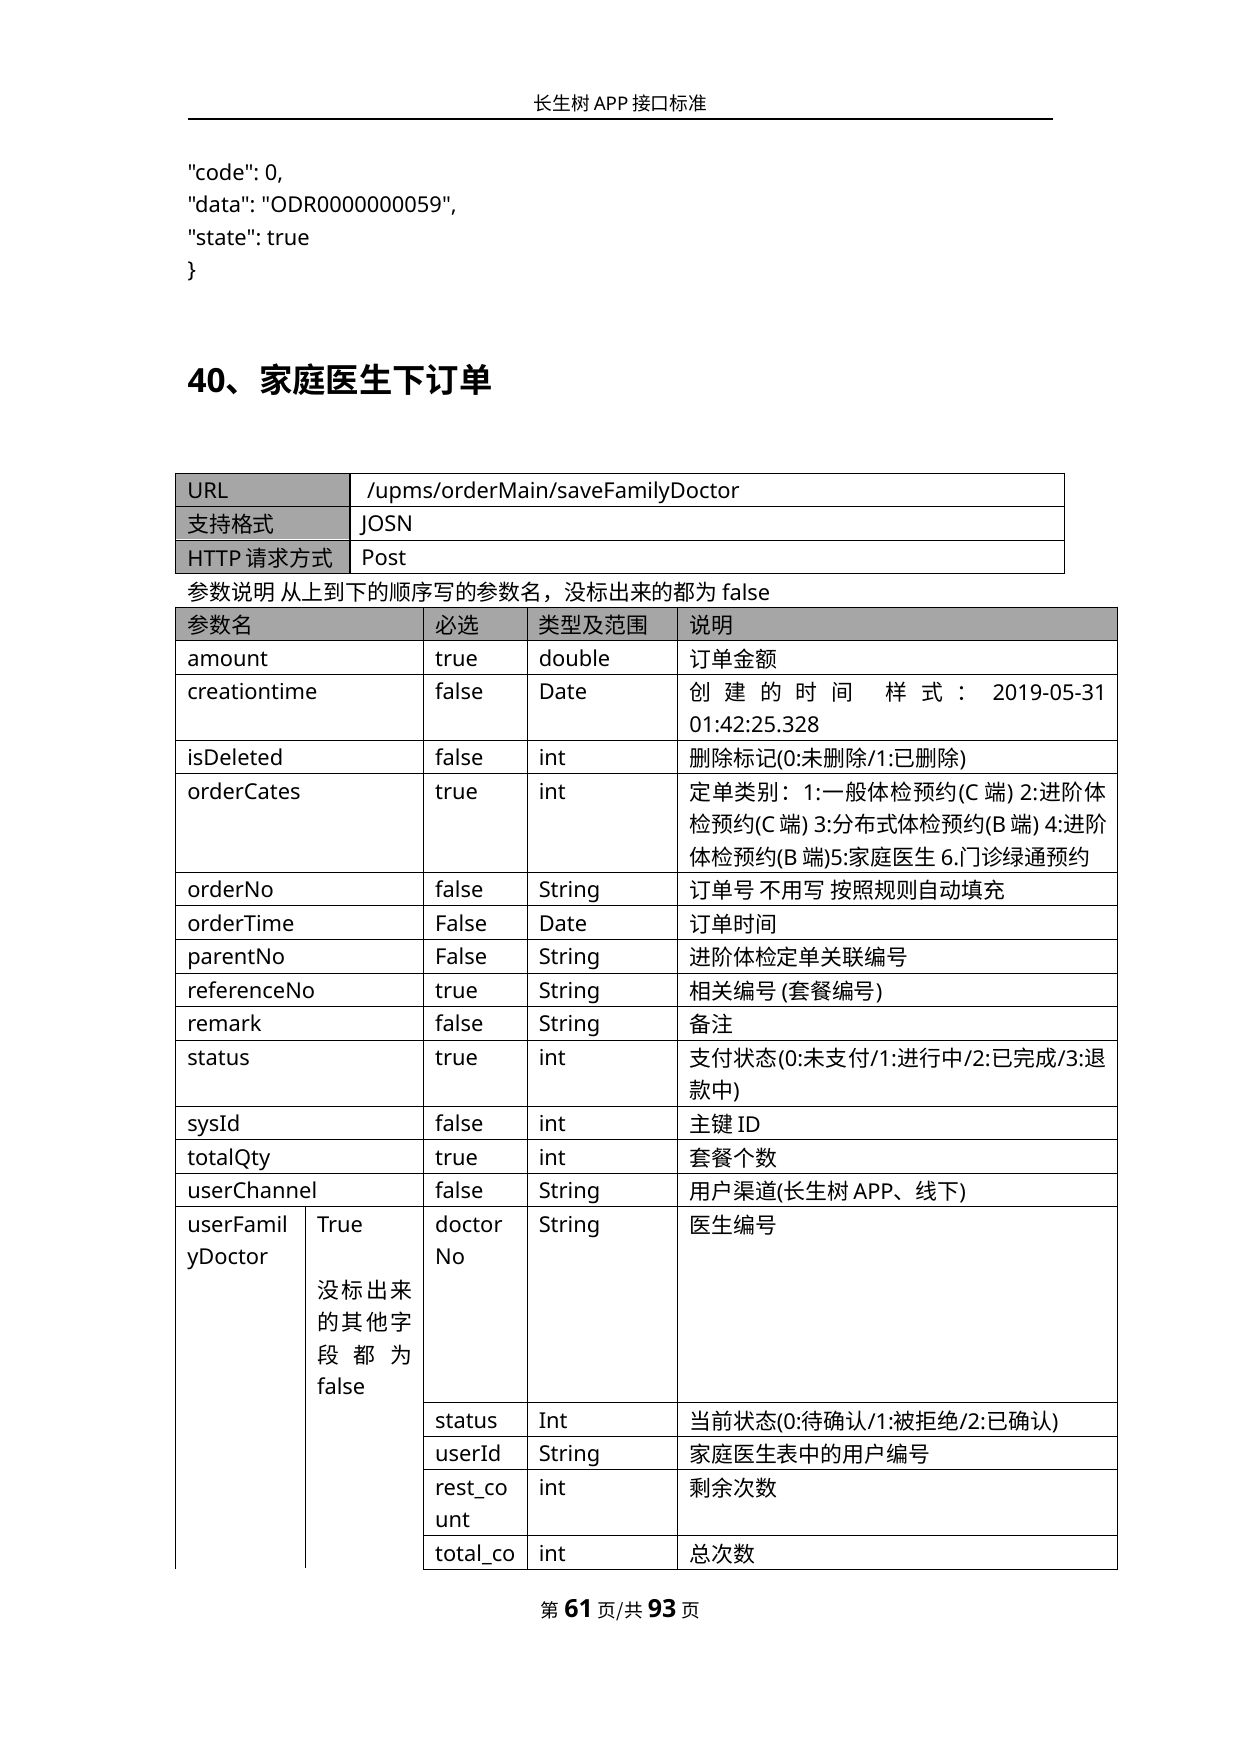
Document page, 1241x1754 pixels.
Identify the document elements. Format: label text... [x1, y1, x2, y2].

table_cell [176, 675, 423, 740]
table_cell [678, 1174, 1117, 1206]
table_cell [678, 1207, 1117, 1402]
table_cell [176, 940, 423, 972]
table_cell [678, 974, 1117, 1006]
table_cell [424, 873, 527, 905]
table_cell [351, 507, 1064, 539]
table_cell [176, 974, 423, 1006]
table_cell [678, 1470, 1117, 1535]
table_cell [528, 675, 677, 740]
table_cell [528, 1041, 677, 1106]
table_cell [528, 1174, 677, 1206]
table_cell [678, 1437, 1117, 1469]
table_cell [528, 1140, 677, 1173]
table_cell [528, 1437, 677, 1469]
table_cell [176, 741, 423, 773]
text "state": true [187, 221, 1053, 253]
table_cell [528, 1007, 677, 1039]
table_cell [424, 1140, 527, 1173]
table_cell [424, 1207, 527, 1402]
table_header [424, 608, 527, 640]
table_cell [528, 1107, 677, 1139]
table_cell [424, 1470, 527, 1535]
text } [187, 253, 1053, 286]
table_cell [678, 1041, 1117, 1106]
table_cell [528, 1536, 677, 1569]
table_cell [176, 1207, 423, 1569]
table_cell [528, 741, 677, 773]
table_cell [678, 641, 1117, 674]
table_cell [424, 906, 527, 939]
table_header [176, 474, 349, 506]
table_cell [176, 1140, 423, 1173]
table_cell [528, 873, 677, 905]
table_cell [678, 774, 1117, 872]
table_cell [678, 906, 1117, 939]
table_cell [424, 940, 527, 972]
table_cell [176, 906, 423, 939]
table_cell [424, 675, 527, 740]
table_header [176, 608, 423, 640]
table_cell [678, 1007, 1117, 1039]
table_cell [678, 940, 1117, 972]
subtitle 40、家庭医生下订单 [187, 345, 1053, 410]
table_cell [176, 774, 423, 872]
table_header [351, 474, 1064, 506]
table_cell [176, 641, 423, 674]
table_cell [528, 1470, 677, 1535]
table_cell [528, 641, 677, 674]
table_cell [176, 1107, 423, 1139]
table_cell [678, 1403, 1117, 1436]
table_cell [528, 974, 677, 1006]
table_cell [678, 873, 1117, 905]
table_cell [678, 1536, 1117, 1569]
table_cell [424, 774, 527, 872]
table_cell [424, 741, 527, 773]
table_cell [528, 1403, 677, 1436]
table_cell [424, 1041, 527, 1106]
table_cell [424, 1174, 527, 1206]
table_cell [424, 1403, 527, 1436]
text 参数说明 从上到下的顺序写的参数名，没标出来的都为false [187, 574, 1053, 607]
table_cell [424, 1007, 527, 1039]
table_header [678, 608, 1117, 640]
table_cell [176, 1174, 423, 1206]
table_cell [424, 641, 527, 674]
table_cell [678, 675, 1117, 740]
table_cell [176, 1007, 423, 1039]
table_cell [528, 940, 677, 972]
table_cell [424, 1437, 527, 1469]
text "code": 0, [187, 156, 1053, 188]
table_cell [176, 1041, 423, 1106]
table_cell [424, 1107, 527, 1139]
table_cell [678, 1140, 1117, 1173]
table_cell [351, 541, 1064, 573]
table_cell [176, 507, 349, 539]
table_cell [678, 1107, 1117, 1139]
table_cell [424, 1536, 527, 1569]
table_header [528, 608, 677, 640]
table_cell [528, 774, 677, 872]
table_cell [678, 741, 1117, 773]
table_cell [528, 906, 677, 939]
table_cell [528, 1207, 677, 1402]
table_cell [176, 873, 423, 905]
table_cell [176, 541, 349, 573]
text "data": "ODR0000000059", [187, 188, 1053, 221]
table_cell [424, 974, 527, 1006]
